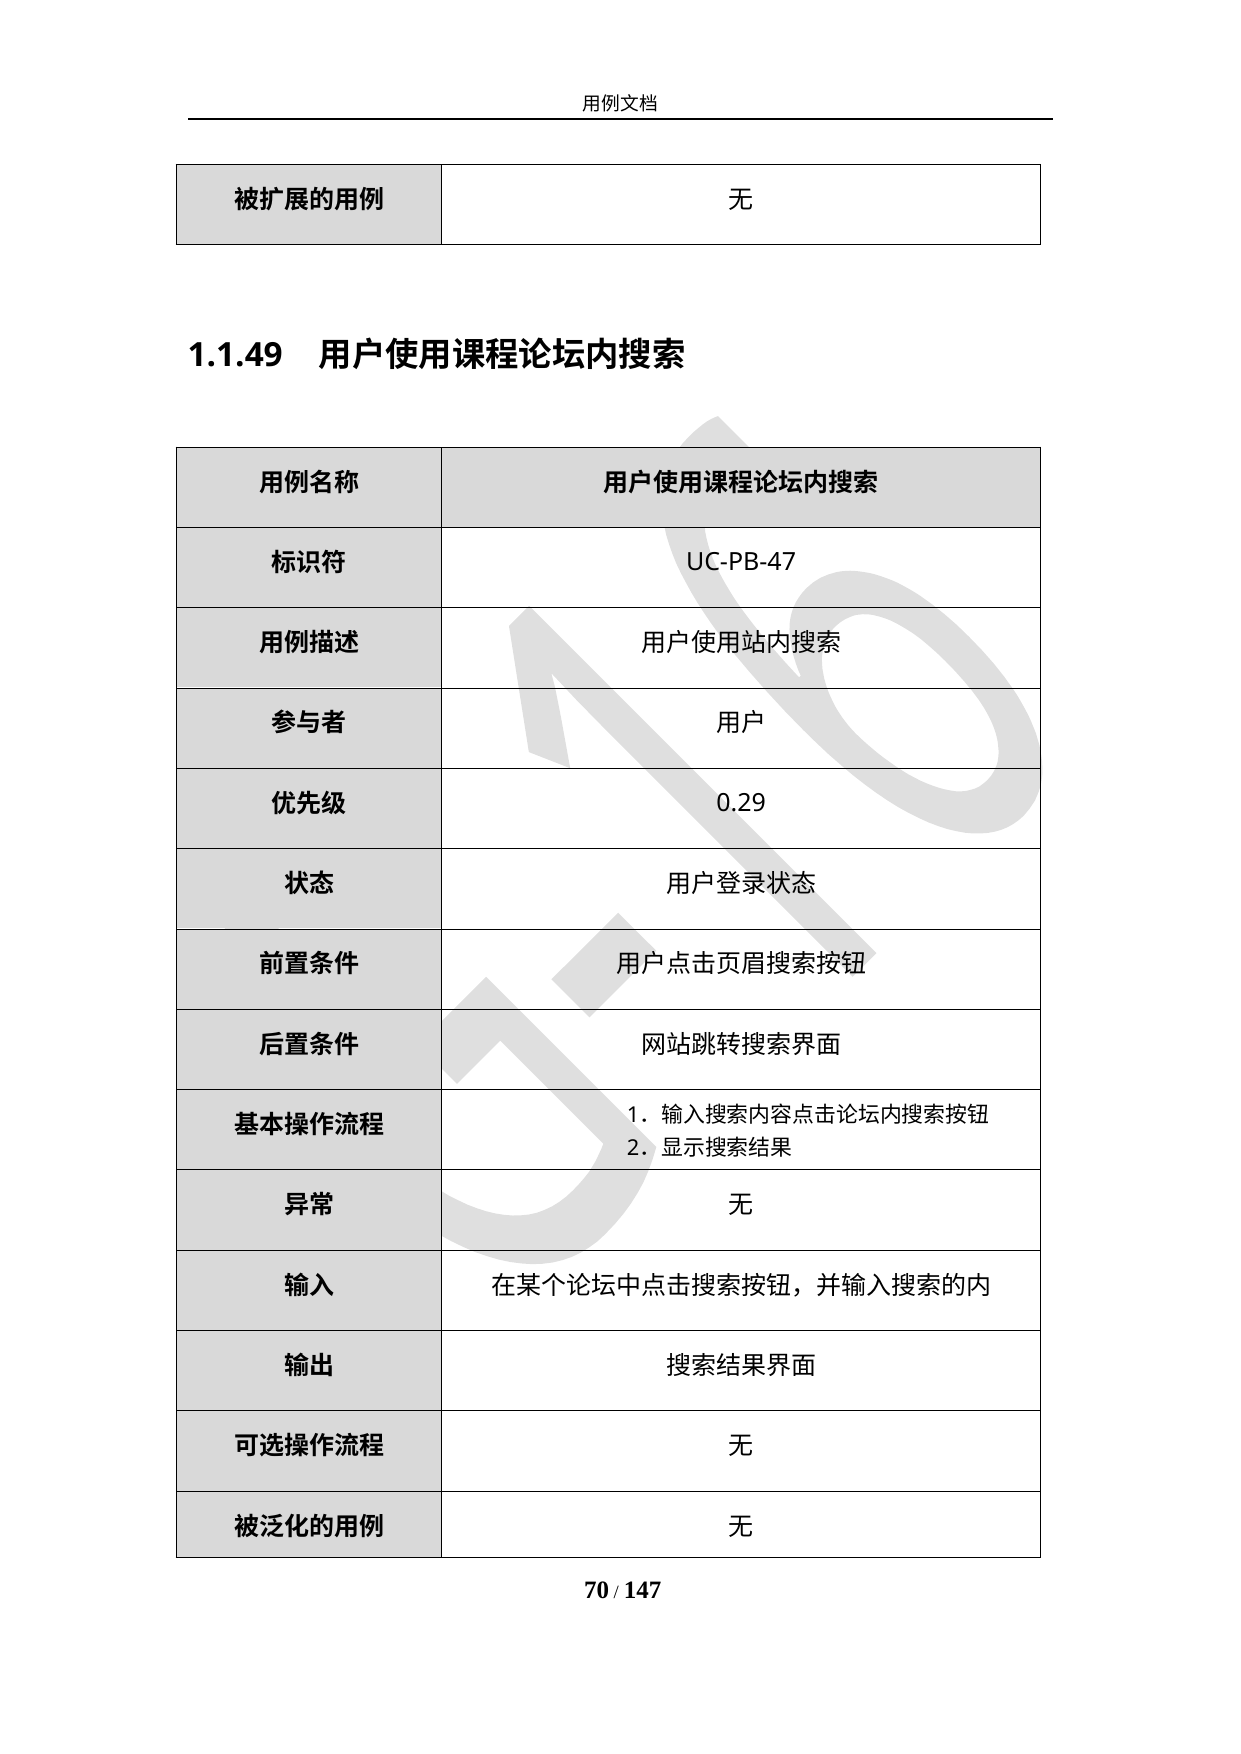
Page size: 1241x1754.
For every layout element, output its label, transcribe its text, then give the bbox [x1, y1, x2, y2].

table_cell 用户登录状态 [442, 849, 1040, 928]
table_cell 后置条件 [177, 1010, 441, 1089]
table_cell 网站跳转搜索界面 [442, 1010, 1040, 1089]
table_cell 无 [442, 1170, 1040, 1250]
table_cell 输入 [177, 1251, 441, 1330]
table_cell 优先级 [177, 769, 441, 848]
table_cell 基本操作流程 [177, 1090, 441, 1169]
table_cell 无 [442, 165, 1040, 244]
table_cell 用户使用站内搜索 [442, 608, 1040, 687]
table_cell 搜索结果界面 [442, 1331, 1040, 1410]
table_cell 标识符 [177, 528, 441, 607]
table_cell 用例描述 [177, 608, 441, 687]
table_header 用户使用课程论坛内搜索 [442, 448, 1040, 527]
table_cell 用户点击页眉搜索按钮 [442, 930, 1040, 1009]
table_cell 无 [442, 1492, 1040, 1557]
table_cell 1．输入搜索内容点击论坛内搜索按钮 2．显示搜索结果 [442, 1090, 1040, 1169]
table_cell 用户 [442, 689, 1040, 768]
subtitle 用户使用课程论坛内搜索 [187, 319, 1053, 384]
table_cell UC-PB-47 [442, 528, 1040, 607]
table_header 用例名称 [177, 448, 441, 527]
table_cell 前置条件 [177, 930, 441, 1009]
table_cell 被扩展的用例 [177, 165, 441, 244]
table_cell 异常 [177, 1170, 441, 1250]
table_cell 参与者 [177, 689, 441, 768]
table_cell 无 [442, 1411, 1040, 1491]
table_cell 在某个论坛中点击搜索按钮，并输入搜索的内 [442, 1251, 1040, 1330]
table_cell 0.29 [442, 769, 1040, 848]
table_cell 可选操作流程 [177, 1411, 441, 1491]
table_cell 输出 [177, 1331, 441, 1410]
table_cell 状态 [177, 849, 441, 928]
table_cell 被泛化的用例 [177, 1492, 441, 1557]
